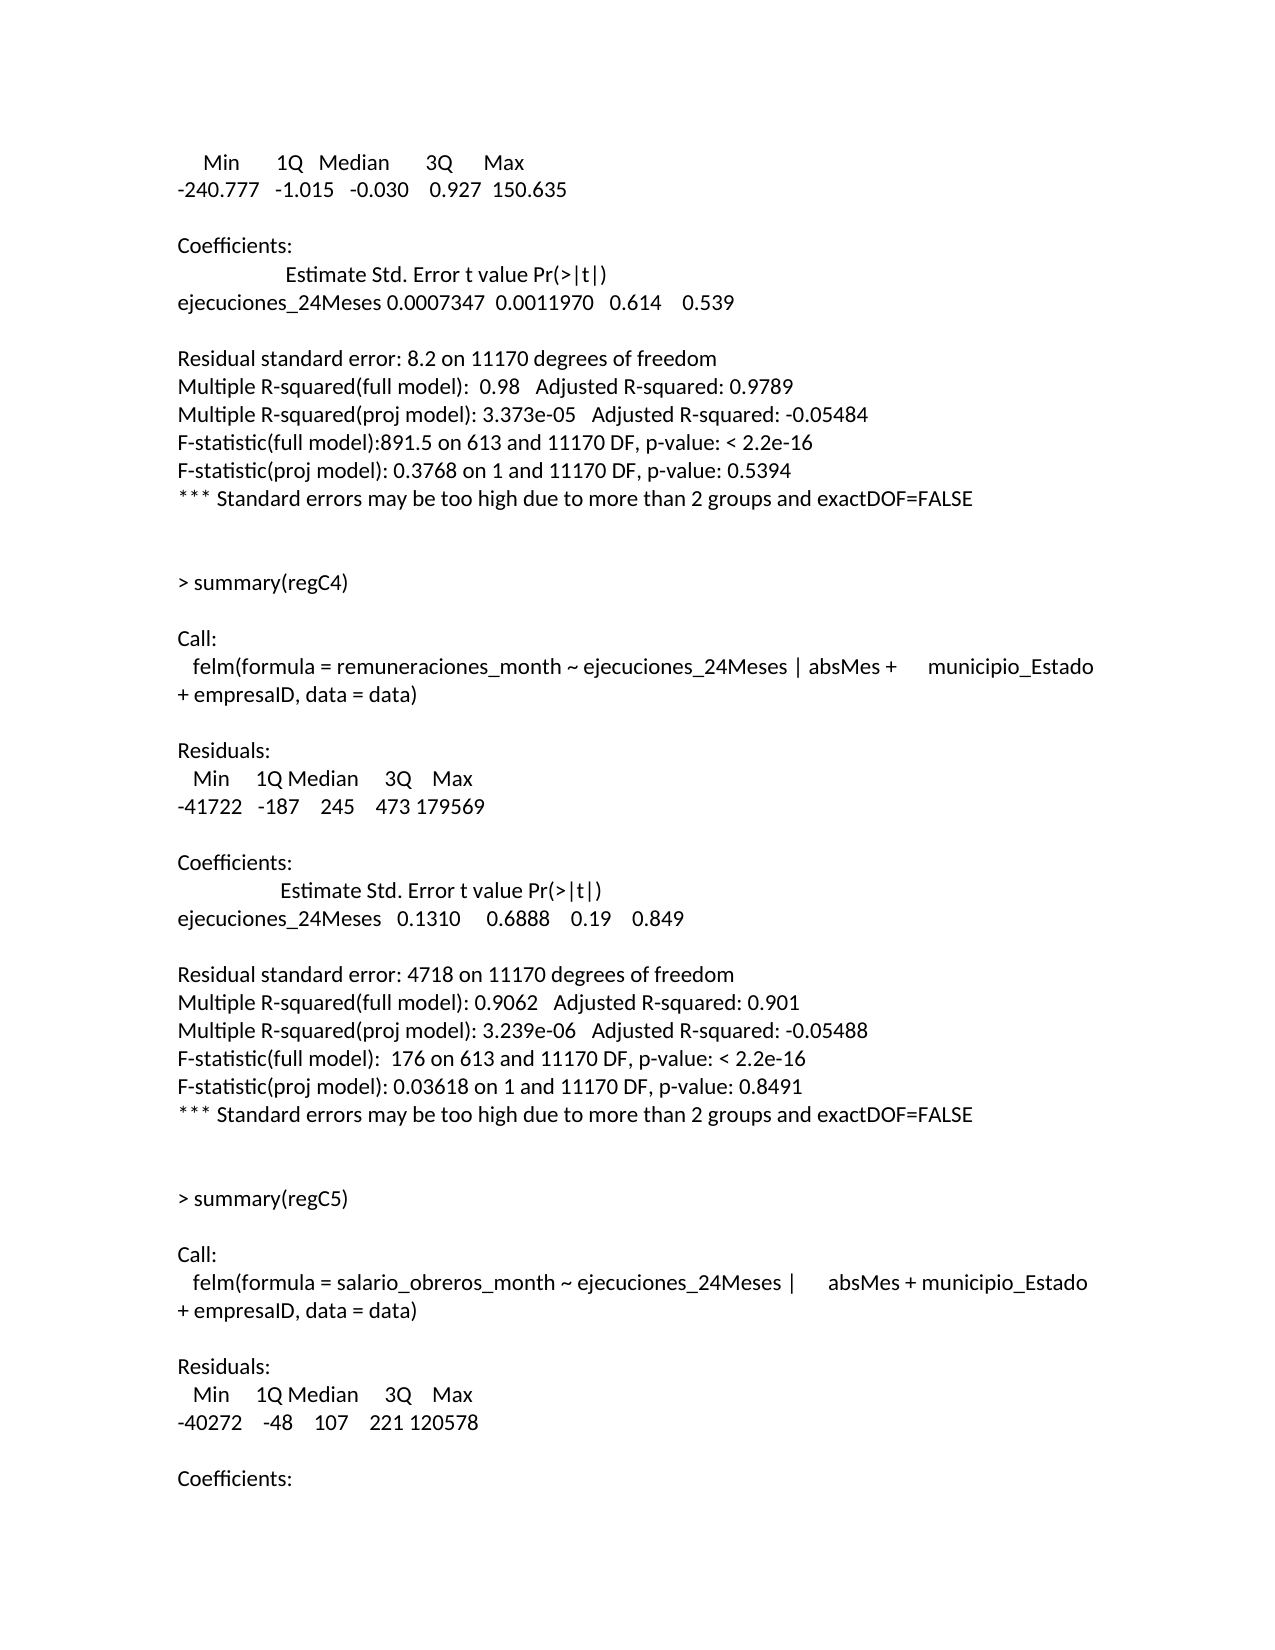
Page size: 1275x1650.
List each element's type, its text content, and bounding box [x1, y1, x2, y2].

text Min 1Q Median 3Q Max [177, 148, 1098, 176]
text Residual standard error: 4718 on 11170 degrees of freedom [177, 960, 1098, 988]
text Residuals: [177, 1352, 1098, 1381]
text Residuals: [177, 736, 1098, 764]
text Coefficients: [177, 232, 1098, 260]
text *** Standard errors may be too high due to more than 2 groups and exactDOF=FALSE [177, 484, 1098, 512]
text Multiple R-squared(full model): 0.9062 Adjusted R-squared: 0.901 [177, 988, 1098, 1016]
text -40272 -48 107 221 120578 [177, 1408, 1098, 1437]
text *** Standard errors may be too high due to more than 2 groups and exactDOF=FALSE [177, 1100, 1098, 1128]
text -41722 -187 245 473 179569 [177, 792, 1098, 820]
text Min 1Q Median 3Q Max [177, 764, 1098, 792]
text F-statistic(full model): 176 on 613 and 11170 DF, p-value: < 2.2e-16 [177, 1044, 1098, 1072]
text felm(formula = remuneraciones_month ~ ejecuciones_24Meses | absMes + municipio_Estado + empresaID, data = data) [177, 652, 1098, 708]
text Residual standard error: 8.2 on 11170 degrees of freedom [177, 344, 1098, 372]
text Call: [177, 624, 1098, 652]
text Multiple R-squared(full model): 0.98 Adjusted R-squared: 0.9789 [177, 372, 1098, 400]
text ejecuciones_24Meses 0.0007347 0.0011970 0.614 0.539 [177, 288, 1098, 316]
text -240.777 -1.015 -0.030 0.927 150.635 [177, 176, 1098, 204]
text Estimate Std. Error t value Pr(>|t|) [177, 876, 1098, 904]
text Multiple R-squared(proj model): 3.373e-05 Adjusted R-squared: -0.05484 [177, 400, 1098, 428]
text Coefficients: [177, 848, 1098, 876]
text > summary(regC5) [177, 1184, 1098, 1212]
text felm(formula = salario_obreros_month ~ ejecuciones_24Meses | absMes + municipio_Estado + empresaID, data = data) [177, 1268, 1098, 1324]
text Estimate Std. Error t value Pr(>|t|) [177, 260, 1098, 288]
text F-statistic(full model):891.5 on 613 and 11170 DF, p-value: < 2.2e-16 [177, 428, 1098, 456]
text F-statistic(proj model): 0.3768 on 1 and 11170 DF, p-value: 0.5394 [177, 456, 1098, 484]
text Min 1Q Median 3Q Max [177, 1381, 1098, 1408]
text Multiple R-squared(proj model): 3.239e-06 Adjusted R-squared: -0.05488 [177, 1016, 1098, 1044]
text ejecuciones_24Meses 0.1310 0.6888 0.19 0.849 [177, 904, 1098, 932]
text Coefficients: [177, 1464, 1098, 1493]
text > summary(regC4) [177, 568, 1098, 596]
text F-statistic(proj model): 0.03618 on 1 and 11170 DF, p-value: 0.8491 [177, 1072, 1098, 1100]
text Call: [177, 1240, 1098, 1268]
